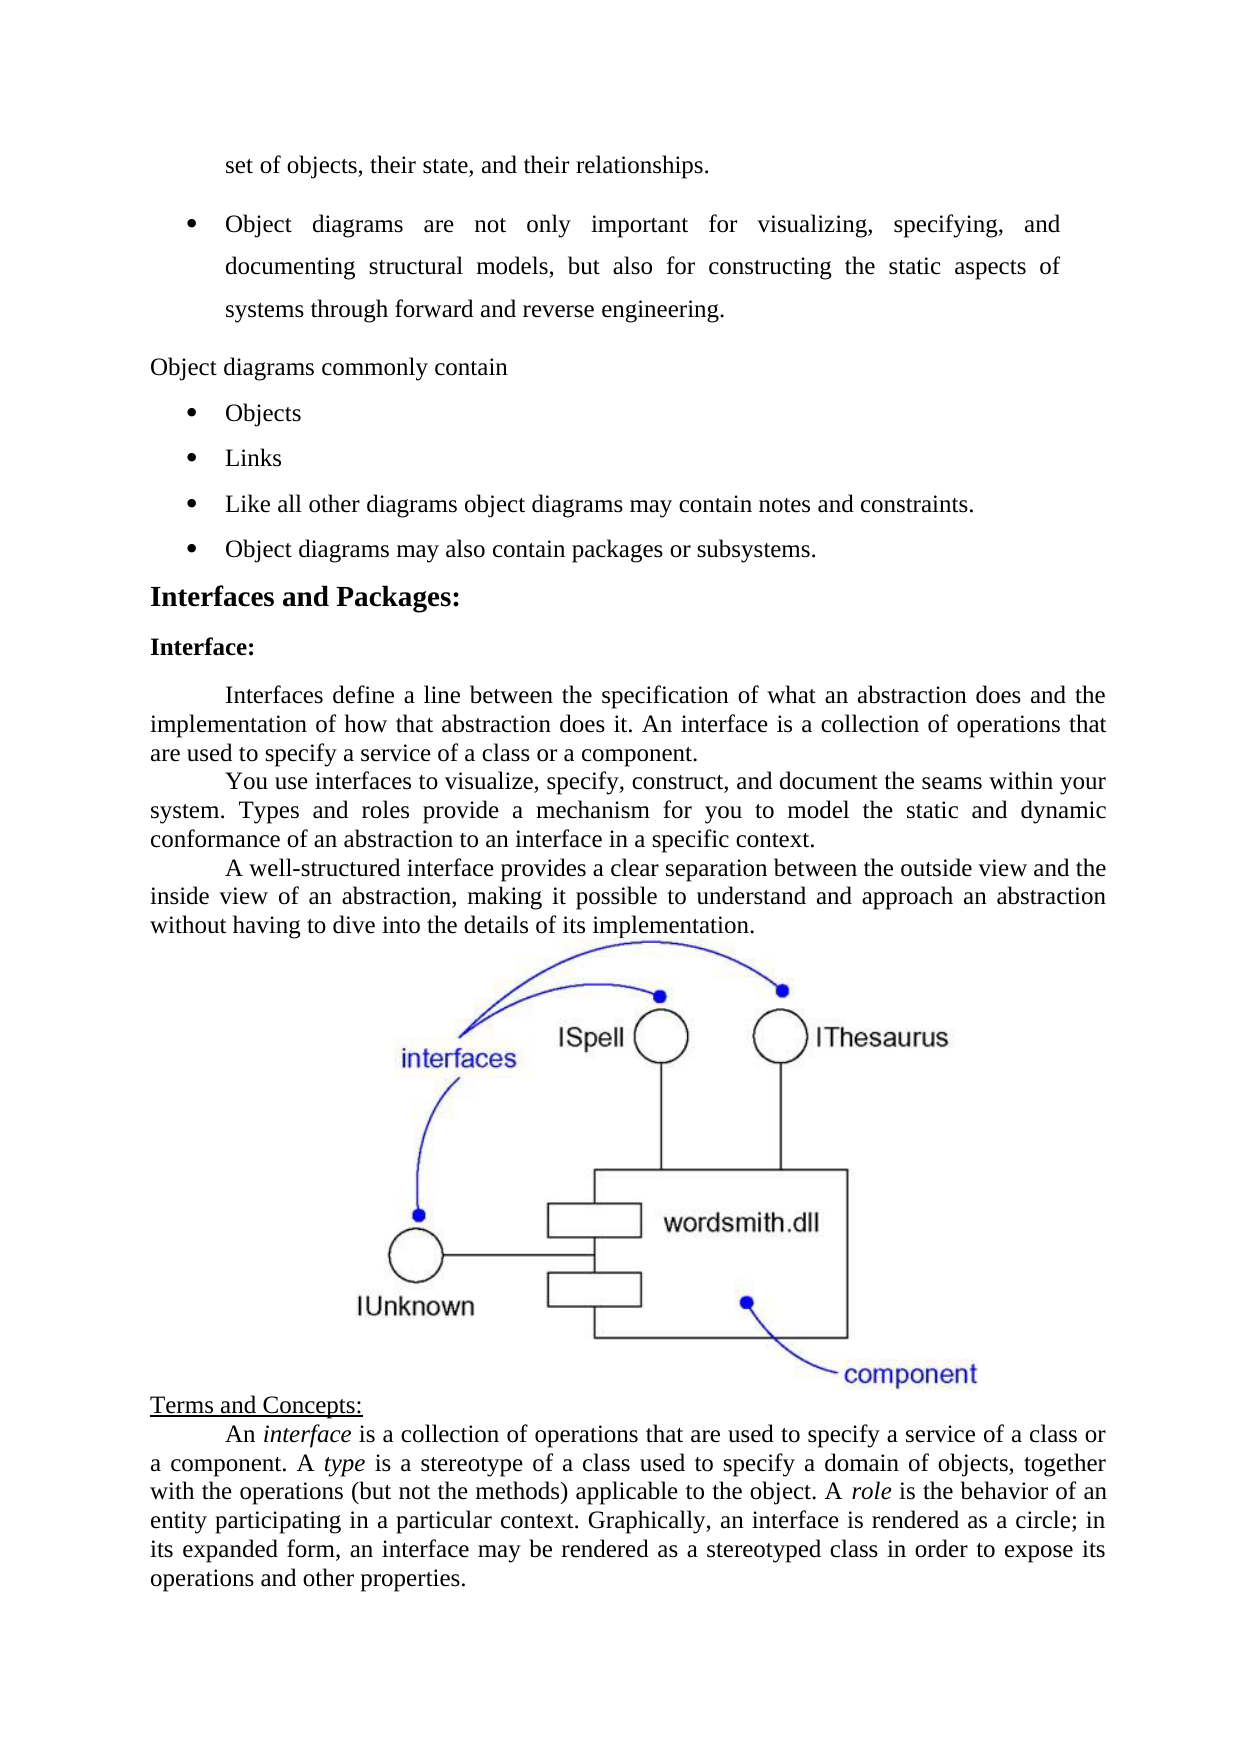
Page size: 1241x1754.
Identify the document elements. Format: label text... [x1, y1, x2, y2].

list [187, 150, 1095, 179]
text Interfaces define a line between the specification of what an abstraction does and the implementation of how that abstraction does it. An interface is a collection of operations that are used to specify a service of a class or a component. [150, 680, 1107, 766]
list Links [187, 443, 1107, 472]
text Object diagrams commonly contain [150, 353, 1107, 381]
list Object diagrams are not only important for visualizing, specifying, and documenting structural models, but also for constructing the static aspects of systems through forward and reverse engineering. [187, 209, 1061, 323]
list Objects [187, 398, 1107, 427]
text An interface is a collection of operations that are used to specify a service of a class or a component. A type is a stereotype of a class used to specify a domain of objects, together with the operations (but not the methods) applicable to the object. A role is the behavior of an entity participating in a particular context. Graphically, an interface is rendered as a circle; in its expanded form, an interface may be rendered as a stereotyped class in order to expose its operations and other properties. [150, 1419, 1107, 1591]
text Interface: [150, 632, 1107, 661]
text A well-structured interface provides a clear separation between the outside view and the inside view of an abstraction, making it possible to understand and approach an abstraction without having to dive into the details of its implementation. [150, 853, 1107, 939]
list Like all other diagrams object diagrams may contain notes and constraints. [187, 489, 1107, 517]
list Object diagrams may also contain packages or subsystems. [187, 534, 1107, 563]
text You use interfaces to visualize, specify, construct, and document the seams within your system. Types and roles provide a mechanism for you to model the static and dynamic conformance of an abstraction to an interface in a specific context. [150, 766, 1107, 853]
text Terms and Concepts: [150, 1390, 1107, 1419]
text Interfaces and Packages: [150, 579, 1107, 613]
